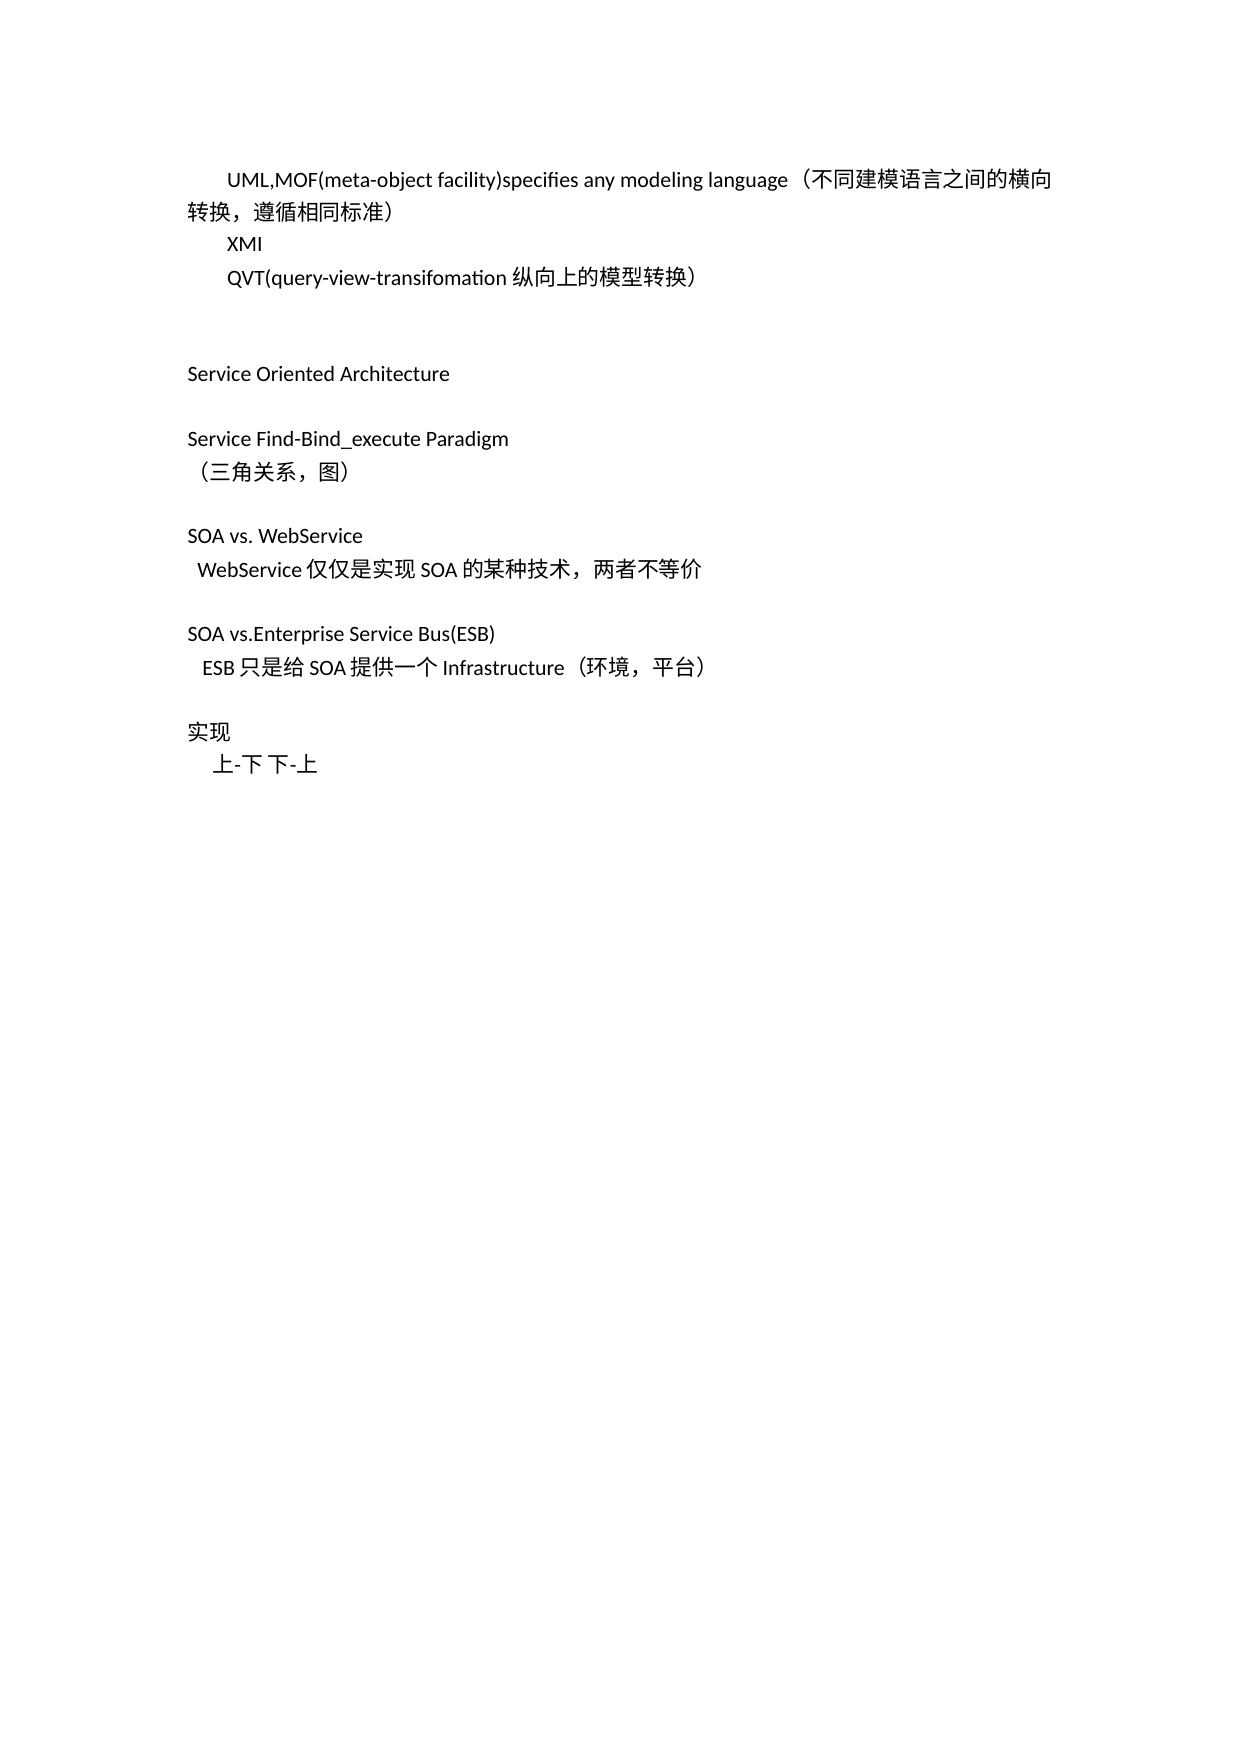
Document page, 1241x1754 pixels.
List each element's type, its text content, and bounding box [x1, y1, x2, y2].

text UML,MOF(meta-object facility)specifies any modeling language（不同建模语言之间的横向转换，遵循相同标准） [187, 162, 1053, 227]
text SOA vs.Enterprise Service Bus(ESB) [187, 617, 1053, 649]
text WebService仅仅是实现SOA的某种技术，两者不等价 [187, 552, 1053, 584]
text ESB只是给SOA提供一个Infrastructure（环境，平台） [187, 649, 1053, 682]
text SOA vs. WebService [187, 519, 1053, 552]
text Service Oriented Architecture [187, 357, 1053, 389]
text 实现 [187, 714, 1053, 747]
text （三角关系，图） [187, 454, 1053, 487]
text QVT(query-view-transifomation 纵向上的模型转换） [187, 259, 1053, 292]
text 上-下 下-上 [187, 747, 1053, 779]
text XMI [187, 227, 1053, 259]
text Service Find-Bind_execute Paradigm [187, 422, 1053, 454]
